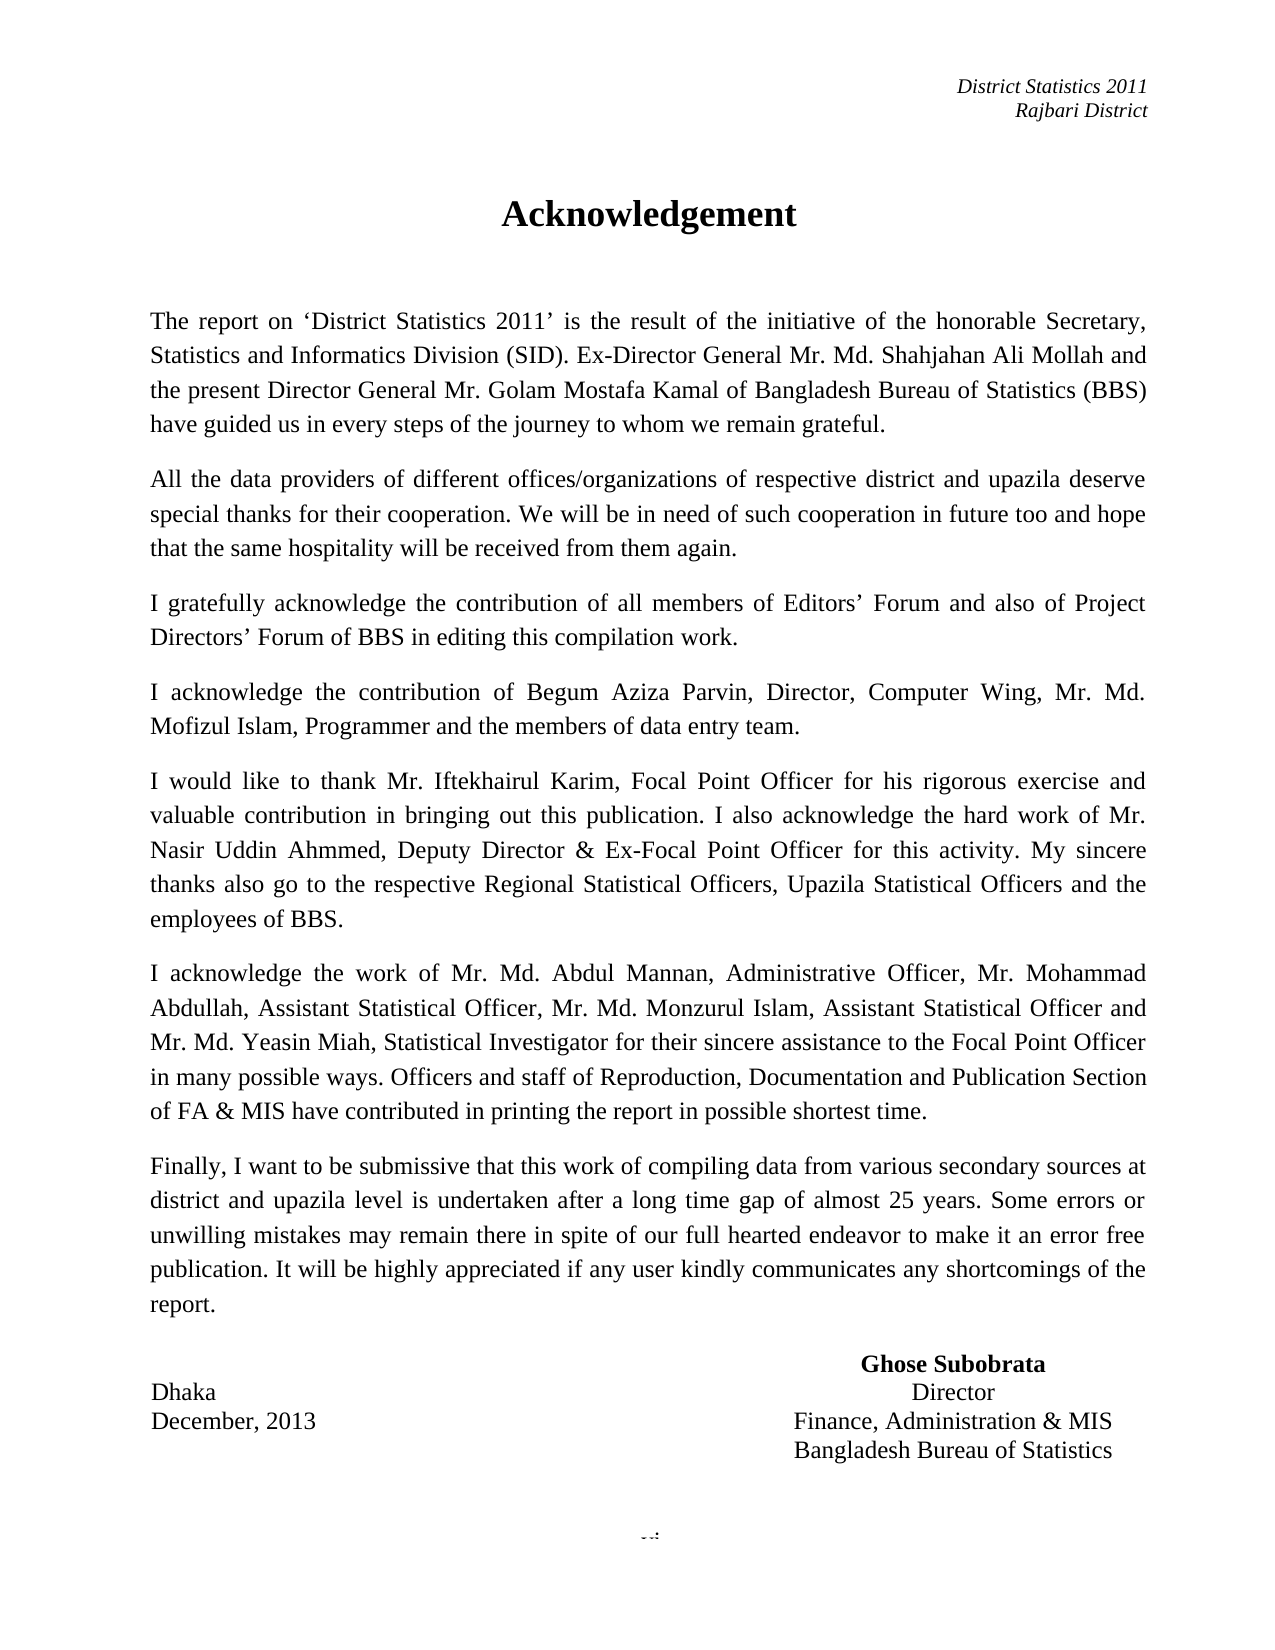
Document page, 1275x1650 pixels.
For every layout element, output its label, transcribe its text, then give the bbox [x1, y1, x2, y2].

table_header Dhaka December, 2013 [130, 1350, 554, 1464]
text The report on ‘District Statistics 2011’ is the result of the initiative of the honorable Secretary, Statistics and Informatics Division (SID). Ex-Director General Mr. Md. Shahjahan Ali Mollah and the present Director General Mr. Golam Mostafa Kamal of Bangladesh Bureau of Statistics (BBS) have guided us in every steps of the journey to whom we remain grateful. [150, 306, 1148, 438]
subtitle Acknowledgement [198, 192, 1100, 235]
text I gratefully acknowledge the contribution of all members of Editors’ Forum and also of Project Directors’ Forum of BBS in editing this compilation work. [150, 588, 1147, 651]
text I acknowledge the work of Mr. Md. Abdul Mannan, Administrative Officer, Mr. Mohammad Abdullah, Assistant Statistical Officer, Mr. Md. Monzurul Islam, Assistant Statistical Officer and Mr. Md. Yeasin Miah, Statistical Investigator for their sincere assistance to the Focal Point Officer in many possible ways. Officers and staff of Reproduction, Documentation and Publication Section of FA & MIS have contributed in printing the report in possible shortest time. [150, 958, 1148, 1125]
text All the data providers of different offices/organizations of respective district and upazila deserve special thanks for their cooperation. We will be in need of such cooperation in future too and hope that the same hospitality will be received from them again. [150, 464, 1147, 562]
text Finally, I want to be submissive that this work of compiling data from various secondary sources at district and upazila level is undertaken after a long time gap of almost 25 years. Some errors or unwilling mistakes may remain there in spite of our full hearted endeavor to make it an error free publication. It will be highly appreciated if any user kindly communicates any shortcomings of the report. [150, 1151, 1147, 1318]
text I acknowledge the contribution of Begum Aziza Parvin, Director, Computer Wing, Mr. Md. Mofizul Islam, Programmer and the members of data entry team. [150, 677, 1147, 740]
table_header Ghose Subobrata Director Finance, Administration & MIS Bangladesh Bureau of Statistics [555, 1350, 1133, 1464]
text I would like to thank Mr. Iftekhairul Karim, Focal Point Officer for his rigorous exercise and valuable contribution in bringing out this publication. I also acknowledge the hard work of Mr. Nasir Uddin Ahmmed, Deputy Director & Ex-Focal Point Officer for this activity. My sincere thanks also go to the respective Regional Statistical Officers, Upazila Statistical Officers and the employees of BBS. [150, 766, 1148, 933]
